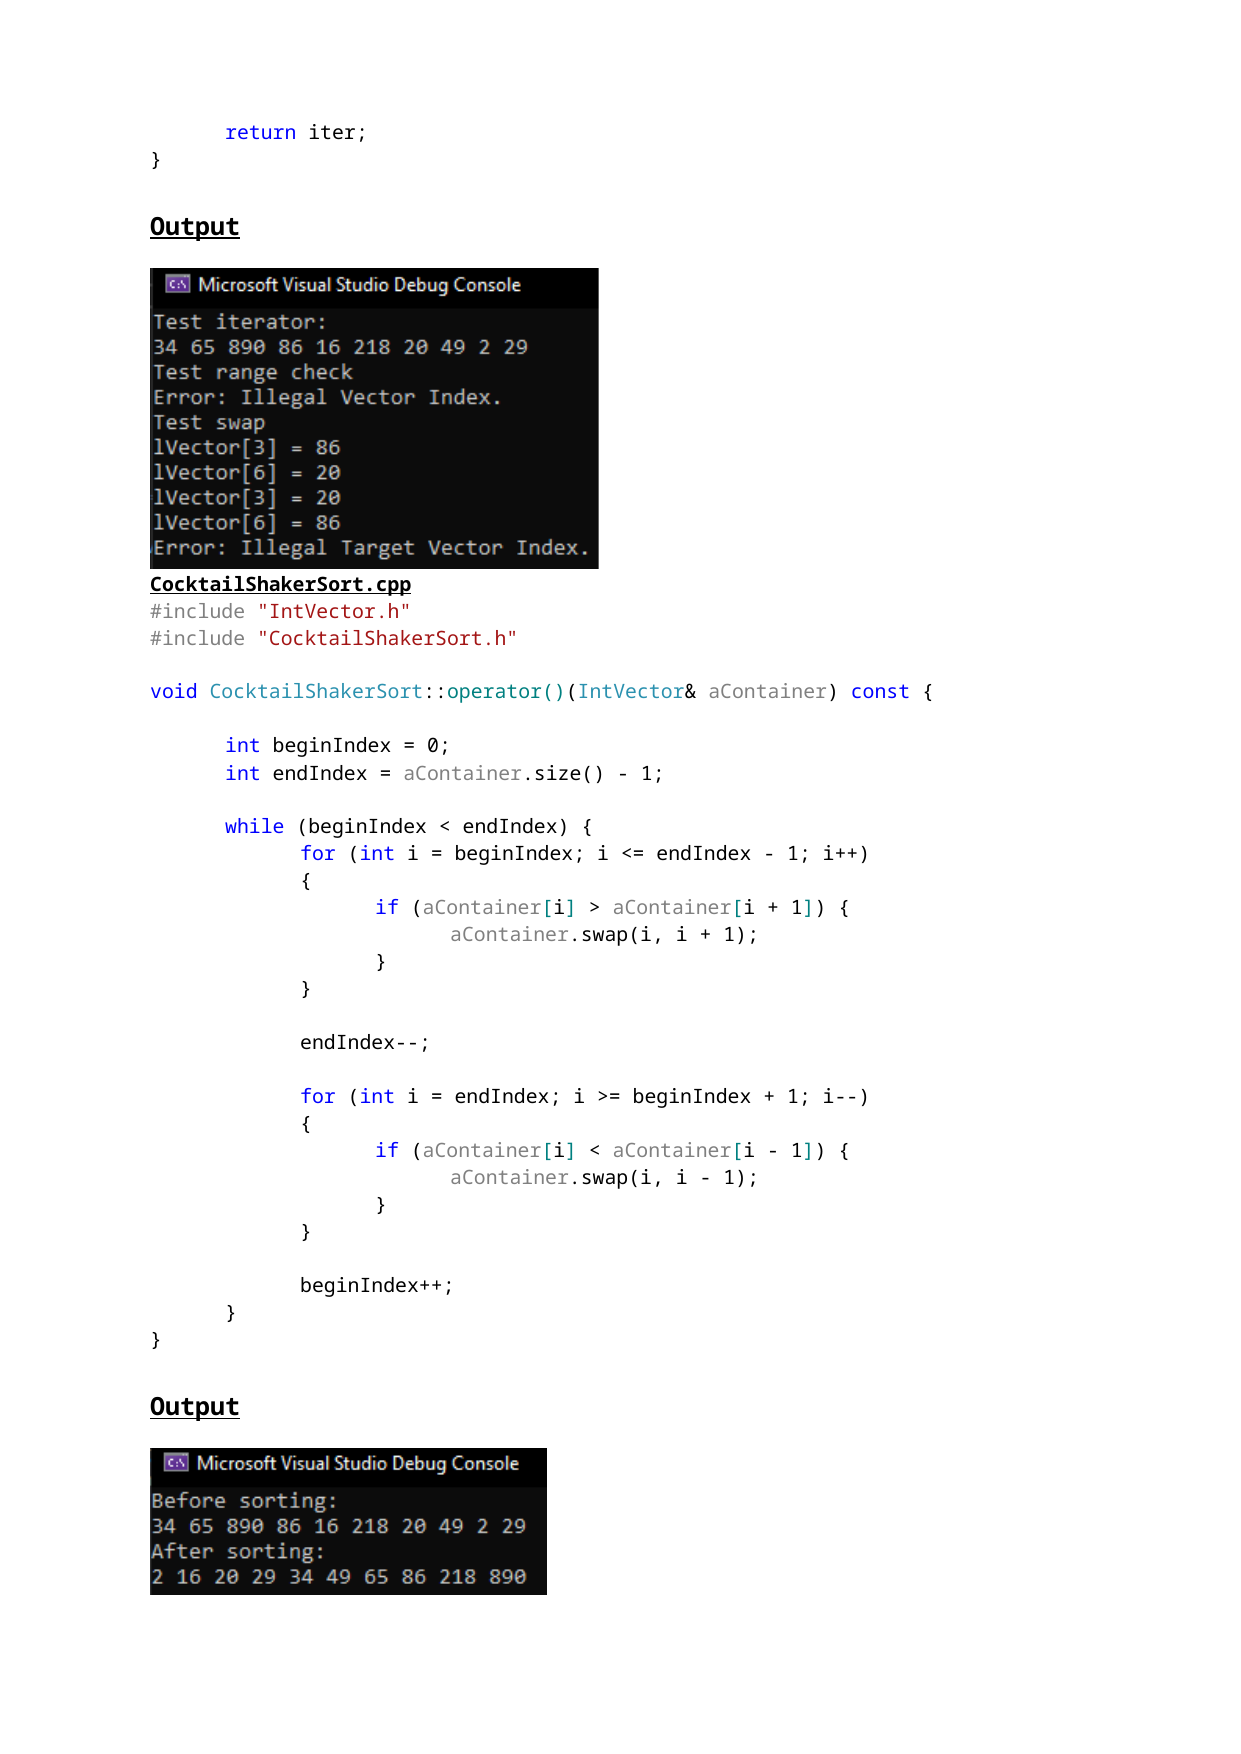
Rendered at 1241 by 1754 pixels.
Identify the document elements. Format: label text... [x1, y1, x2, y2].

text if (aContainer[i] > aContainer[i + 1]) { [150, 894, 1090, 921]
text CocktailShakerSort.cpp [150, 570, 1090, 597]
text #include "CocktailShakerSort.h" [150, 624, 1090, 651]
text return iter; [150, 118, 1090, 145]
text #include "IntVector.h" [150, 597, 1090, 624]
text { [150, 867, 1090, 894]
picture [150, 268, 599, 569]
text } [150, 145, 1090, 172]
text } [150, 1298, 1090, 1325]
text beginIndex++; [150, 1271, 1090, 1298]
text } [150, 974, 1090, 1002]
text if (aContainer[i] < aContainer[i - 1]) { [150, 1136, 1090, 1163]
text int endIndex = aContainer.size() - 1; [150, 759, 1090, 786]
text } [150, 1217, 1090, 1244]
text } [150, 948, 1090, 974]
text { [150, 1109, 1090, 1136]
text int beginIndex = 0; [150, 732, 1090, 759]
text Output [150, 1389, 1090, 1423]
text aContainer.swap(i, i - 1); [150, 1163, 1090, 1190]
picture [150, 1448, 547, 1595]
text aContainer.swap(i, i + 1); [150, 921, 1090, 948]
text void CocktailShakerSort::operator()(IntVector& aContainer) const { [150, 678, 1090, 705]
text for (int i = beginIndex; i <= endIndex - 1; i++) [150, 840, 1090, 867]
text } [150, 1325, 1090, 1352]
text } [150, 1190, 1090, 1217]
text Output [150, 209, 1090, 243]
text for (int i = endIndex; i >= beginIndex + 1; i--) [150, 1082, 1090, 1109]
text endIndex--; [150, 1028, 1090, 1056]
text while (beginIndex < endIndex) { [150, 813, 1090, 840]
